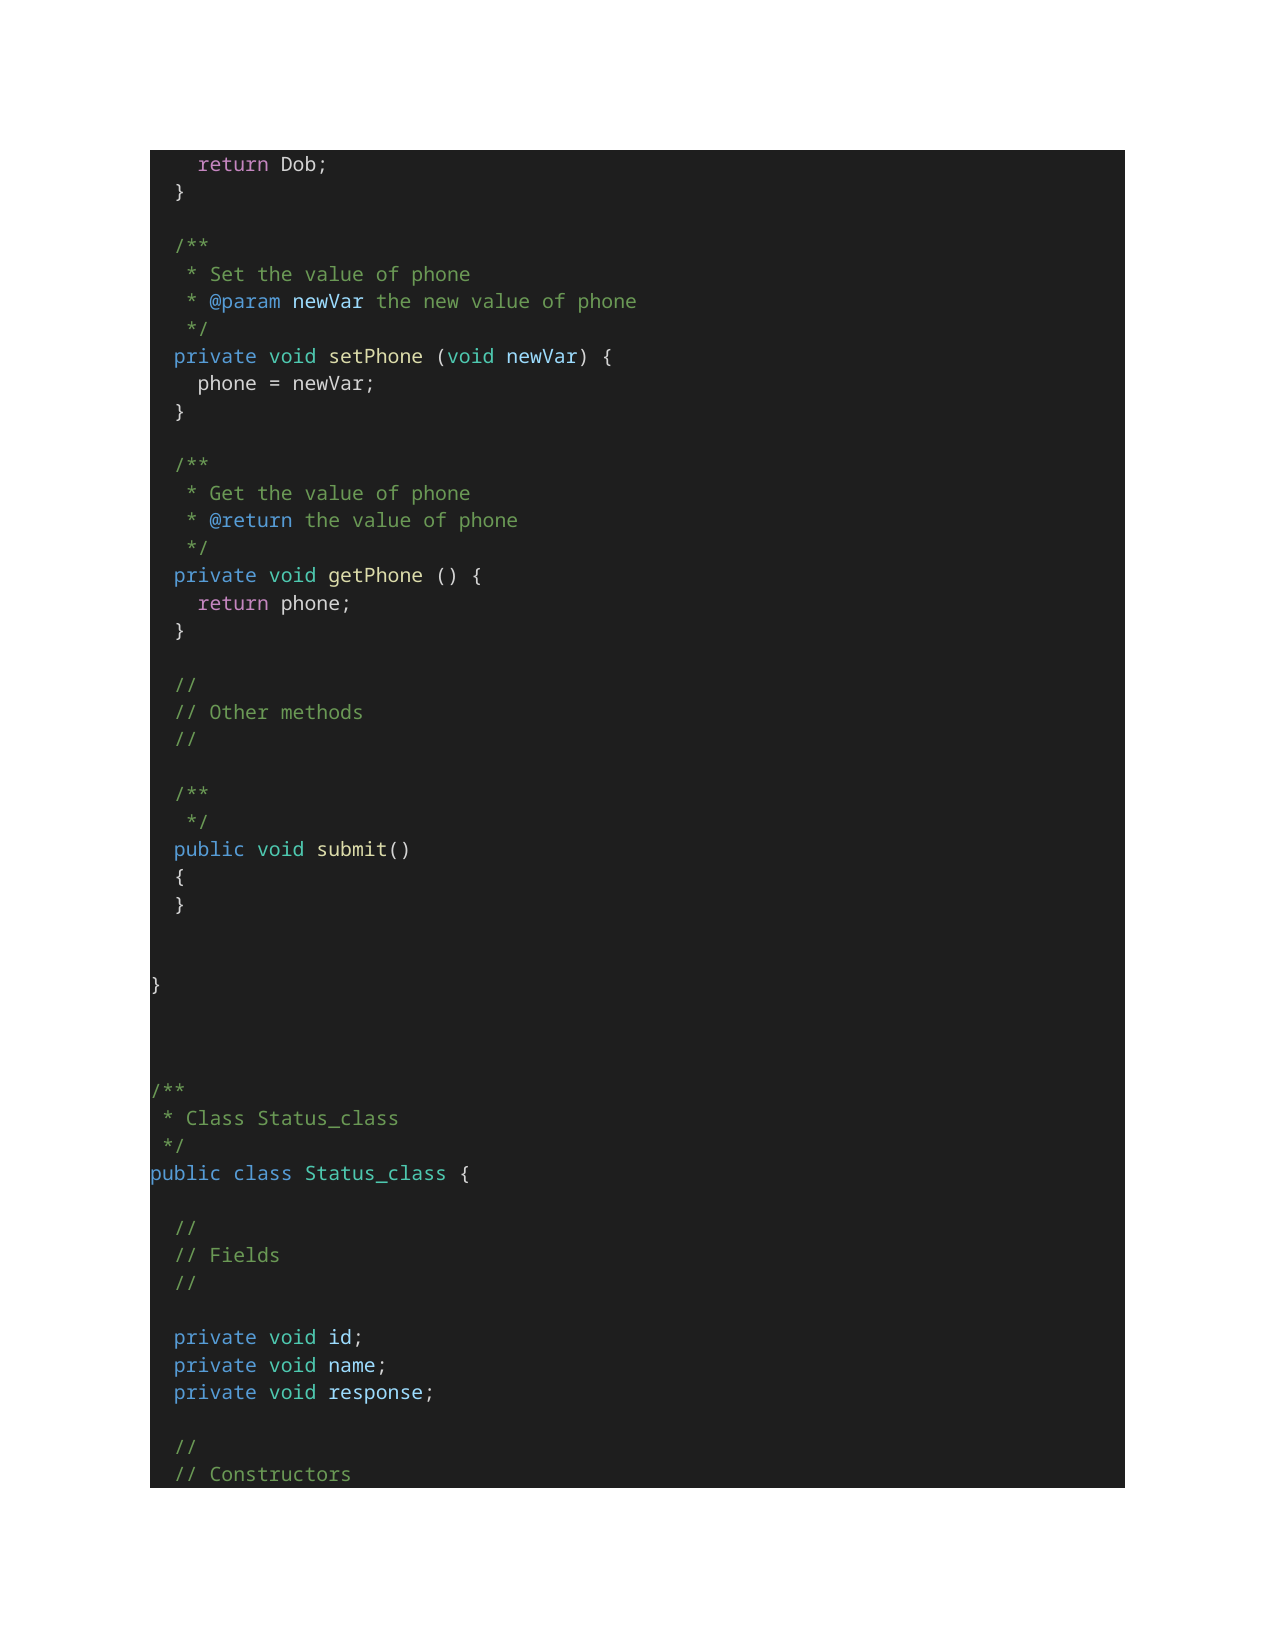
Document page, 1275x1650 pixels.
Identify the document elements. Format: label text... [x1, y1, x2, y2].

text */ [150, 314, 1125, 342]
text { [150, 862, 1125, 890]
text private void id; [150, 1323, 1125, 1351]
text * Class Status_class [150, 1104, 1125, 1131]
text // [150, 1433, 1125, 1460]
text public void submit() [150, 835, 1125, 862]
text */ [150, 1131, 1125, 1159]
text // Constructors [150, 1460, 1125, 1488]
text * Set the value of phone [150, 259, 1125, 287]
text */ [150, 807, 1125, 835]
text } [150, 969, 1125, 997]
text // Fields [150, 1241, 1125, 1268]
text * @param newVar the new value of phone [150, 287, 1125, 314]
text private void setPhone (void newVar) { [150, 342, 1125, 369]
text * Get the value of phone [150, 479, 1125, 506]
text private void response; [150, 1378, 1125, 1405]
text /** [150, 451, 1125, 479]
text // [150, 1214, 1125, 1241]
text return Dob; [150, 150, 1125, 177]
text // [150, 671, 1125, 698]
text phone = newVar; [150, 369, 1125, 397]
text } [150, 890, 1125, 917]
text * @return the value of phone [150, 506, 1125, 533]
text } [150, 397, 1125, 424]
text private void name; [150, 1351, 1125, 1378]
text /** [150, 1077, 1125, 1104]
text // Other methods [150, 698, 1125, 725]
text */ [150, 533, 1125, 561]
text } [150, 177, 1125, 205]
text // [150, 725, 1125, 753]
text /** [150, 232, 1125, 259]
text return phone; [150, 588, 1125, 616]
text public class Status_class { [150, 1159, 1125, 1186]
text /** [150, 780, 1125, 807]
text } [150, 616, 1125, 643]
text // [150, 1268, 1125, 1296]
text private void getPhone () { [150, 561, 1125, 588]
